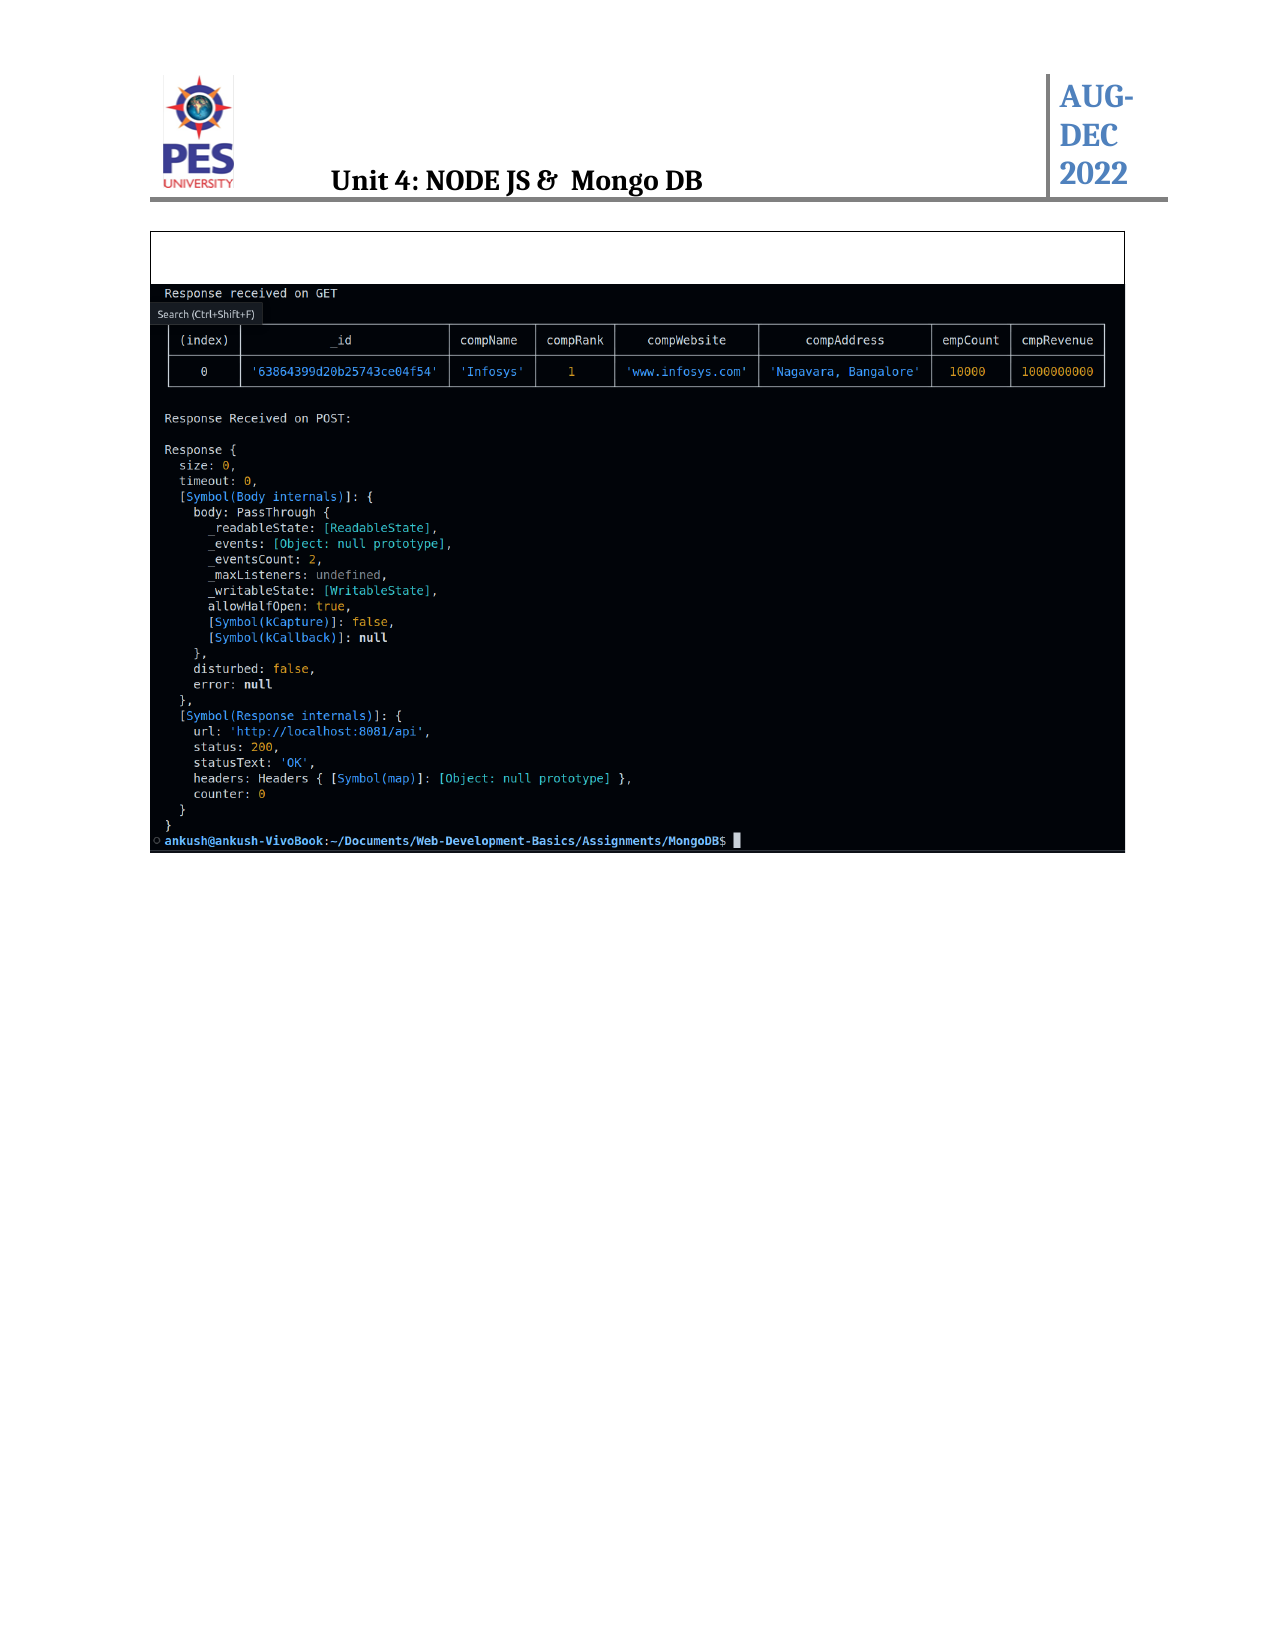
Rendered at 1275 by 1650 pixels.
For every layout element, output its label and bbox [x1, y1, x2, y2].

picture [161, 73, 235, 190]
table_cell [151, 232, 1124, 284]
picture [150, 284, 1125, 853]
